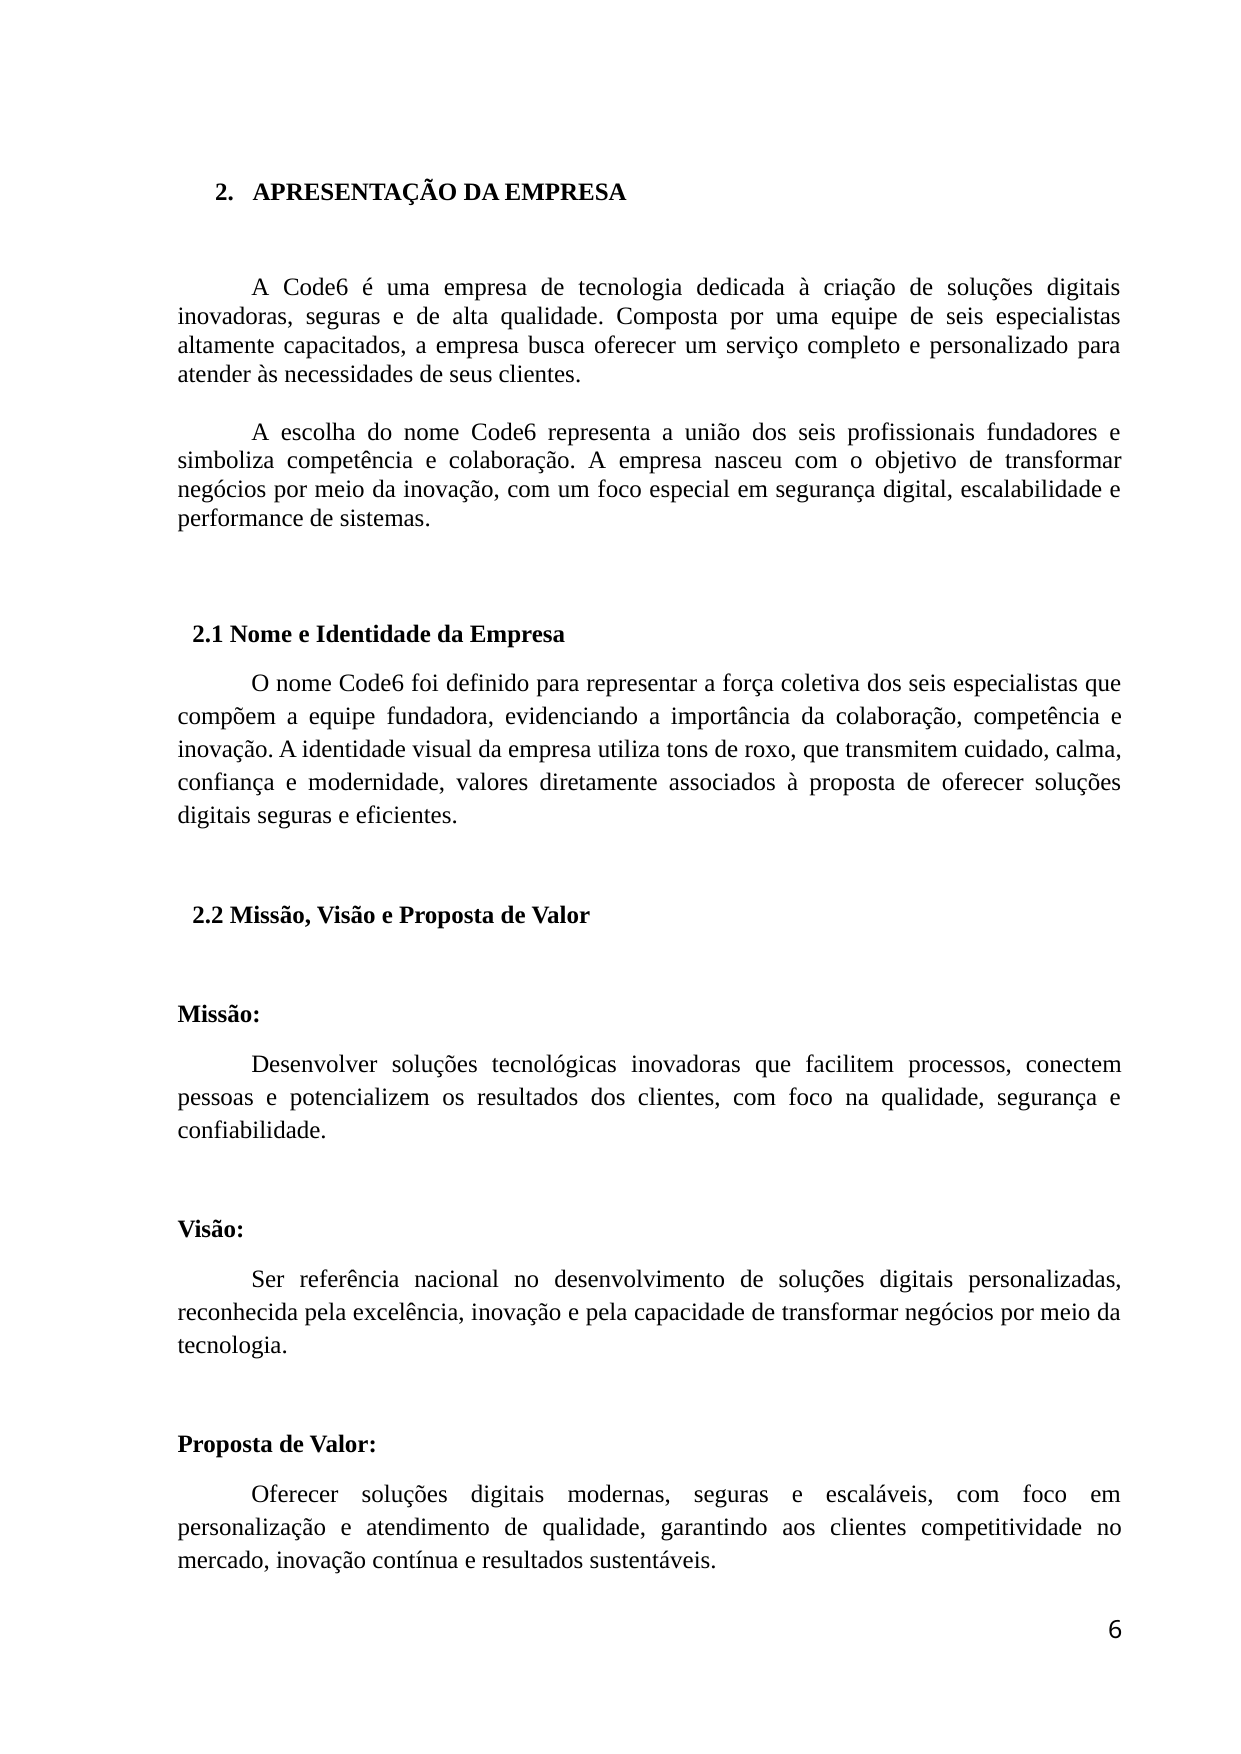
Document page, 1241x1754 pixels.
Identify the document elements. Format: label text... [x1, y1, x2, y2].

list APRESENTAÇÃO DA EMPRESA [215, 177, 1122, 206]
text Ser referência nacional no desenvolvimento de soluções digitais personalizadas, reconhecida pela excelência, inovação e pela capacidade de transformar negócios por meio da tecnologia. [177, 1264, 1122, 1359]
text Desenvolver soluções tecnológicas inovadoras que facilitem processos, conectem pessoas e potencializem os resultados dos clientes, com foco na qualidade, segurança e confiabilidade. [177, 1049, 1122, 1144]
text A escolha do nome Code6 representa a união dos seis profissionais fundadores e simboliza competência e colaboração. A empresa nasceu com o objetivo de transformar negócios por meio da inovação, com um foco especial em segurança digital, escalabilidade e performance de sistemas. [177, 417, 1122, 532]
text Missão: [177, 999, 1122, 1028]
text Visão: [177, 1214, 1122, 1243]
text Oferecer soluções digitais modernas, seguras e escaláveis, com foco em personalização e atendimento de qualidade, garantindo aos clientes competitividade no mercado, inovação contínua e resultados sustentáveis. [177, 1479, 1122, 1574]
list Missão, Visão e Proposta de Valor [192, 900, 1122, 928]
text O nome Code6 foi definido para representar a força coletiva dos seis especialistas que compõem a equipe fundadora, evidenciando a importância da colaboração, competência e inovação. A identidade visual da empresa utiliza tons de roxo, que transmitem cuidado, calma, confiança e modernidade, valores diretamente associados à proposta de oferecer soluções digitais seguras e eficientes. [177, 668, 1122, 829]
text Proposta de Valor: [177, 1429, 1122, 1458]
text A Code6 é uma empresa de tecnologia dedicada à criação de soluções digitais inovadoras, seguras e de alta qualidade. Composta por uma equipe de seis especialistas altamente capacitados, a empresa busca oferecer um serviço completo e personalizado para atender às necessidades de seus clientes. [177, 272, 1122, 387]
list Nome e Identidade da Empresa [192, 619, 1122, 647]
